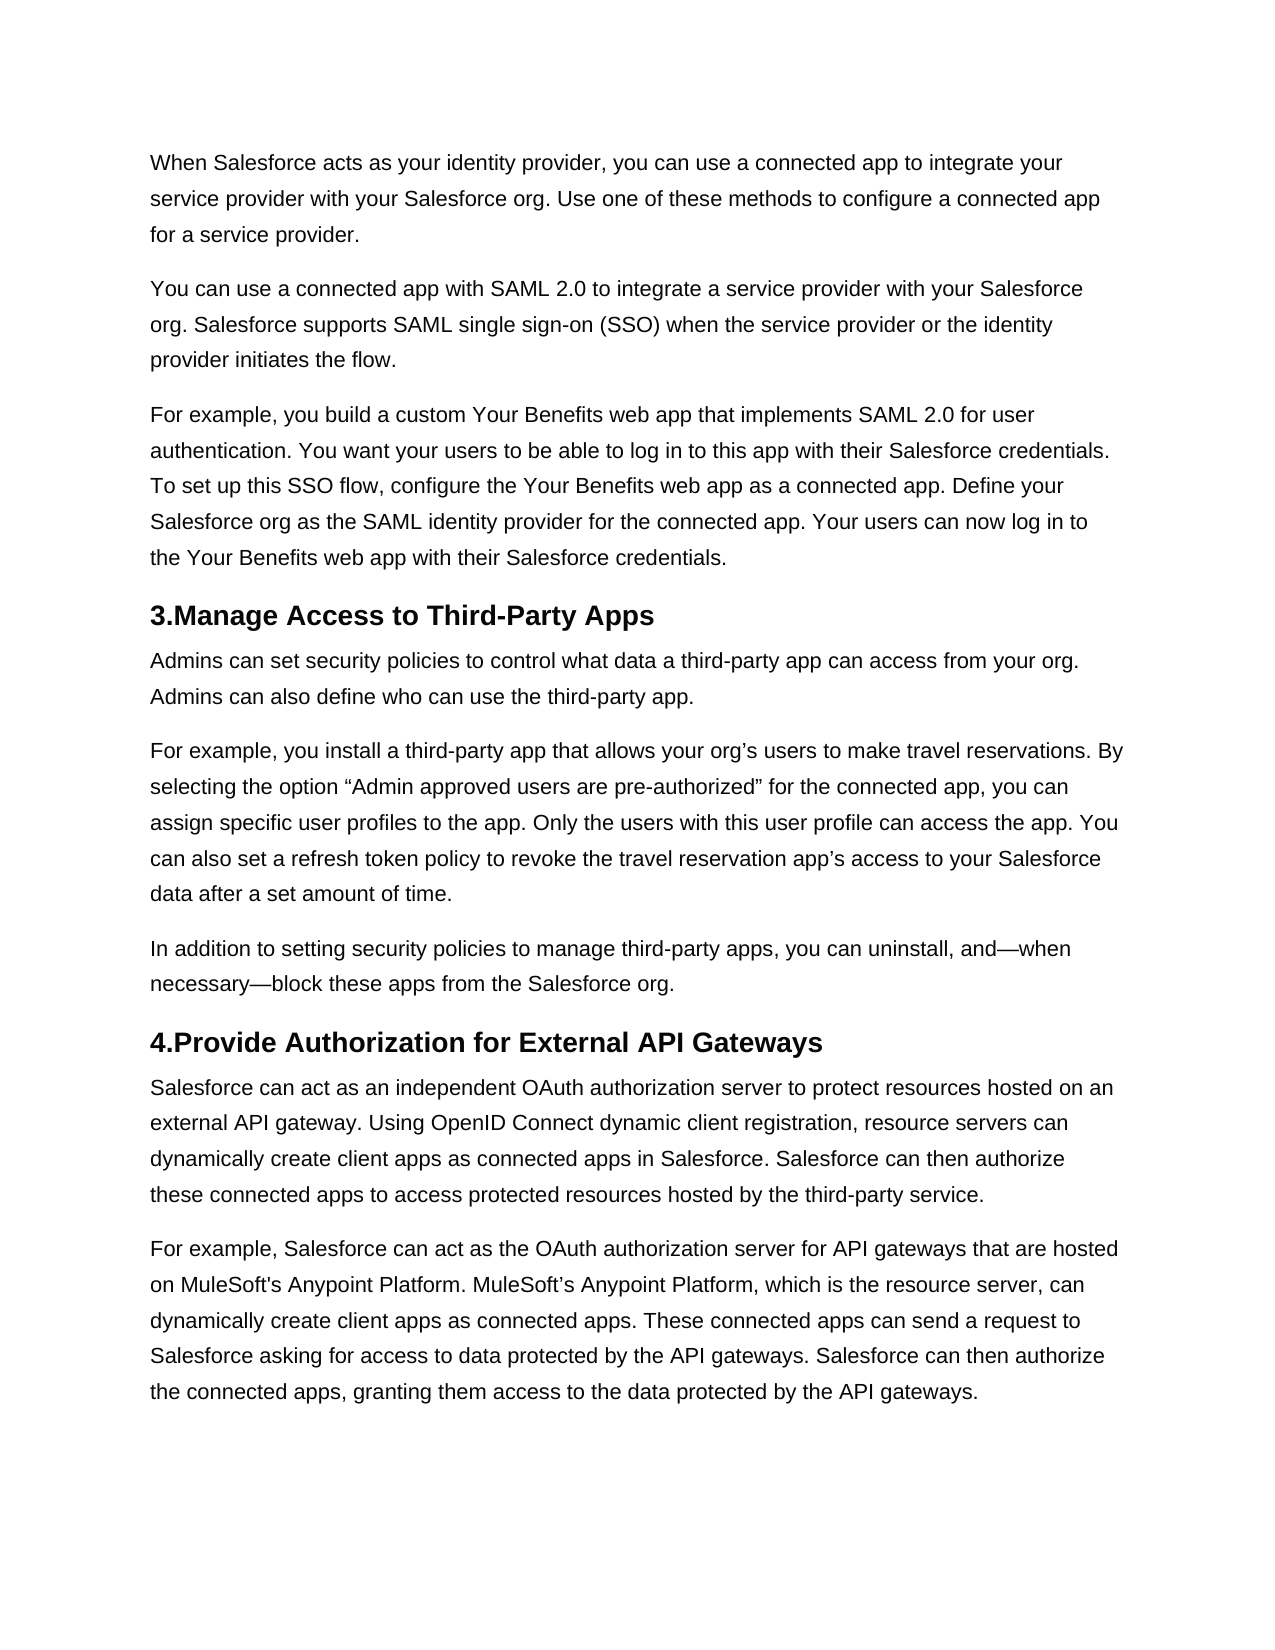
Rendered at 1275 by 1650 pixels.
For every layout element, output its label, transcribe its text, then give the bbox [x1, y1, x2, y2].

text For example, Salesforce can act as the OAuth authorization server for API gateways that are hosted on MuleSoft's Anypoint Platform. MuleSoft’s Anypoint Platform, which is the resource server, can dynamically create client apps as connected apps. These connected apps can send a request to Salesforce asking for access to data protected by the API gateways. Salesforce can then authorize the connected apps, granting them access to the data protected by the API gateways. [150, 1236, 1125, 1404]
text For example, you build a custom Your Benefits web app that implements SAML 2.0 for user authentication. You want your users to be able to log in to this app with their Salesforce credentials. To set up this SSO flow, configure the Your Benefits web app as a connected app. Define your Salesforce org as the SAML identity provider for the connected app. Your users can now log in to the Your Benefits web app with their Salesforce credentials. [150, 402, 1125, 570]
text You can use a connected app with SAML 2.0 to integrate a service provider with your Salesforce org. Salesforce supports SAML single sign-on (SSO) when the service provider or the identity provider initiates the flow. [150, 276, 1125, 373]
subtitle 3.Manage Access to Third-Party Apps [150, 599, 1125, 632]
subtitle 4.Provide Authorization for External API Gateways [150, 1026, 1125, 1058]
text Admins can set security policies to control what data a third-party app can access from your org. Admins can also define who can use the third-party app. [150, 648, 1125, 709]
text In addition to setting security policies to manage third-party apps, you can uninstall, and—when necessary—block these apps from the Salesforce org. [150, 936, 1125, 997]
text Salesforce can act as an independent OAuth authorization server to protect resources hosted on an external API gateway. Using OpenID Connect dynamic client registration, resource servers can dynamically create client apps as connected apps in Salesforce. Salesforce can then authorize these connected apps to access protected resources hosted by the third-party service. [150, 1074, 1125, 1207]
text When Salesforce acts as your identity provider, you can use a connected app to integrate your service provider with your Salesforce org. Use one of these methods to configure a connected app for a service provider. [150, 150, 1125, 247]
text For example, you install a third-party app that allows your org’s users to make travel reservations. By selecting the option “Admin approved users are pre-authorized” for the connected app, you can assign specific user profiles to the app. Only the users with this user profile can access the app. You can also set a refresh token policy to revoke the travel reservation app’s access to your Salesforce data after a set amount of time. [150, 738, 1125, 906]
